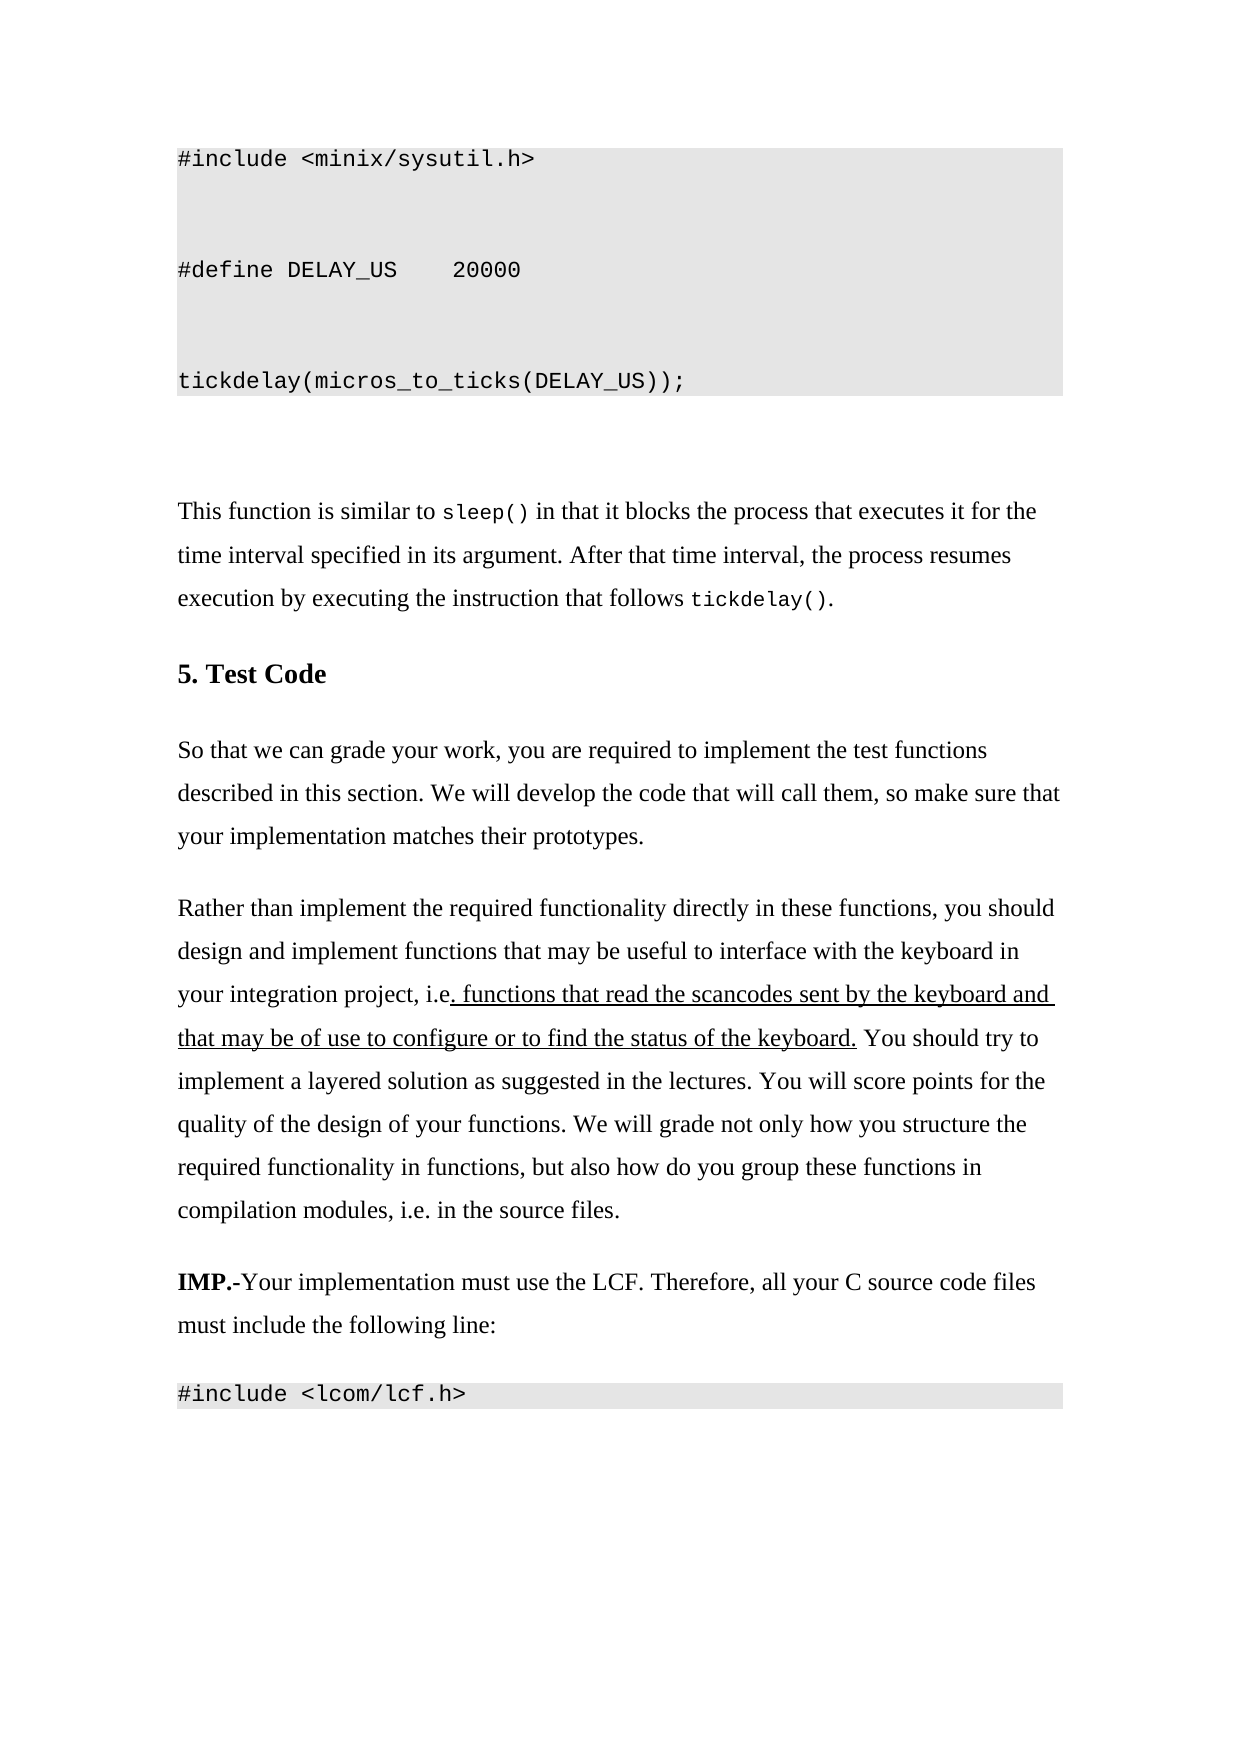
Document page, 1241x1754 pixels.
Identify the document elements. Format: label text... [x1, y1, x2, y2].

subtitle 5. Test Code [177, 657, 1063, 689]
text This function is similar to sleep() in that it blocks the process that executes it for the time interval specified in its argument. After that time interval, the process resumes execution by executing the instruction that follows tickdelay(). [177, 496, 1063, 613]
text #define DELAY_US 20000 [177, 259, 1063, 284]
text So that we can grade your work, you are required to implement the test functions described in this section. We will develop the code that will call them, so make sure that your implementation matches their prototypes. [177, 735, 1063, 850]
text #include <minix/sysutil.h> [177, 148, 1063, 173]
text IMP.-Your implementation must use the LCF. Therefore, all your C source code files must include the following line: [177, 1267, 1063, 1339]
text #include <lcom/lcf.h> [177, 1383, 1063, 1409]
text Rather than implement the required functionality directly in these functions, you should design and implement functions that may be useful to interface with the keyboard in your integration project, i.e. functions that read the scancodes sent by the keyboard and that may be of use to configure or to find the status of the keyboard. You should try to implement a layered solution as suggested in the lectures. You will score points for the quality of the design of your functions. We will grade not only how you structure the required functionality in functions, but also how do you group these functions in compilation modules, i.e. in the source files. [177, 893, 1063, 1224]
text tickdelay(micros_to_ticks(DELAY_US)); [177, 370, 1063, 396]
